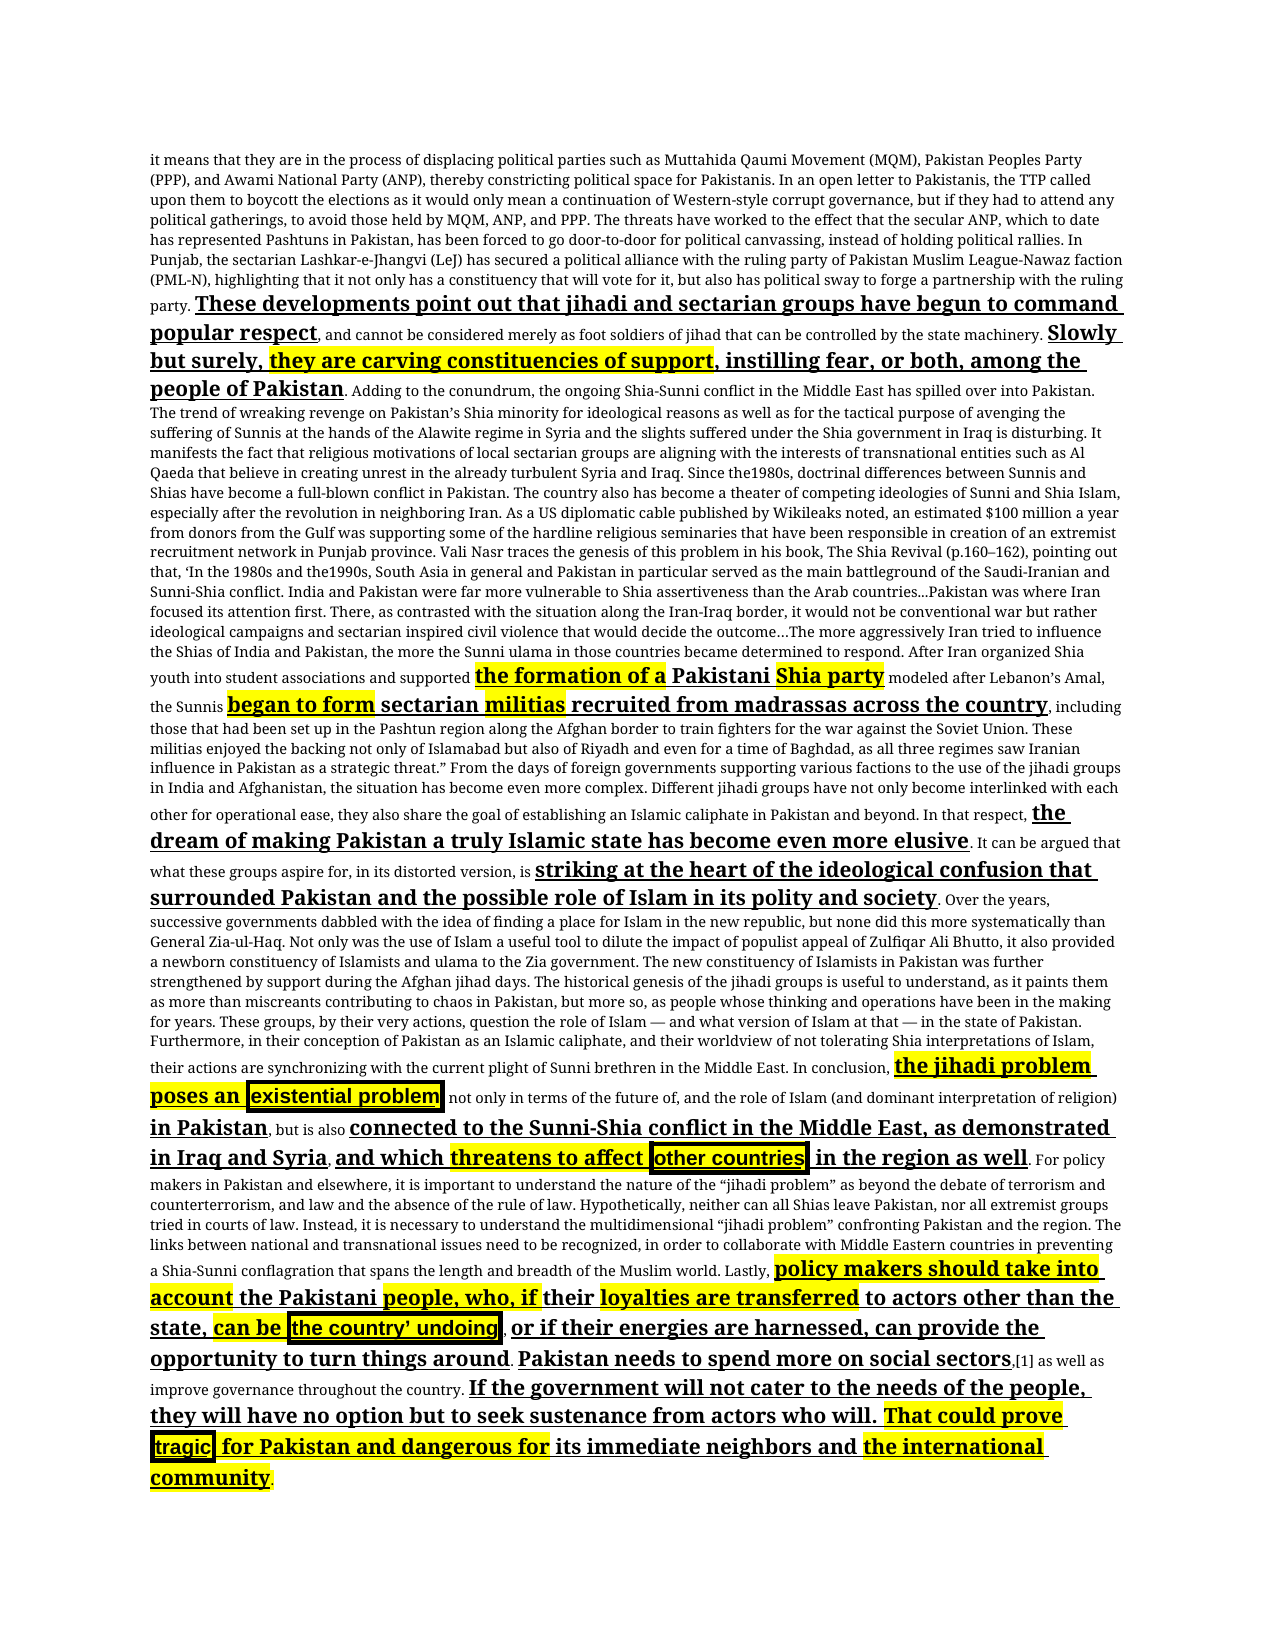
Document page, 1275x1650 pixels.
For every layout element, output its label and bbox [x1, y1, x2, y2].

text [150, 150, 1125, 1492]
